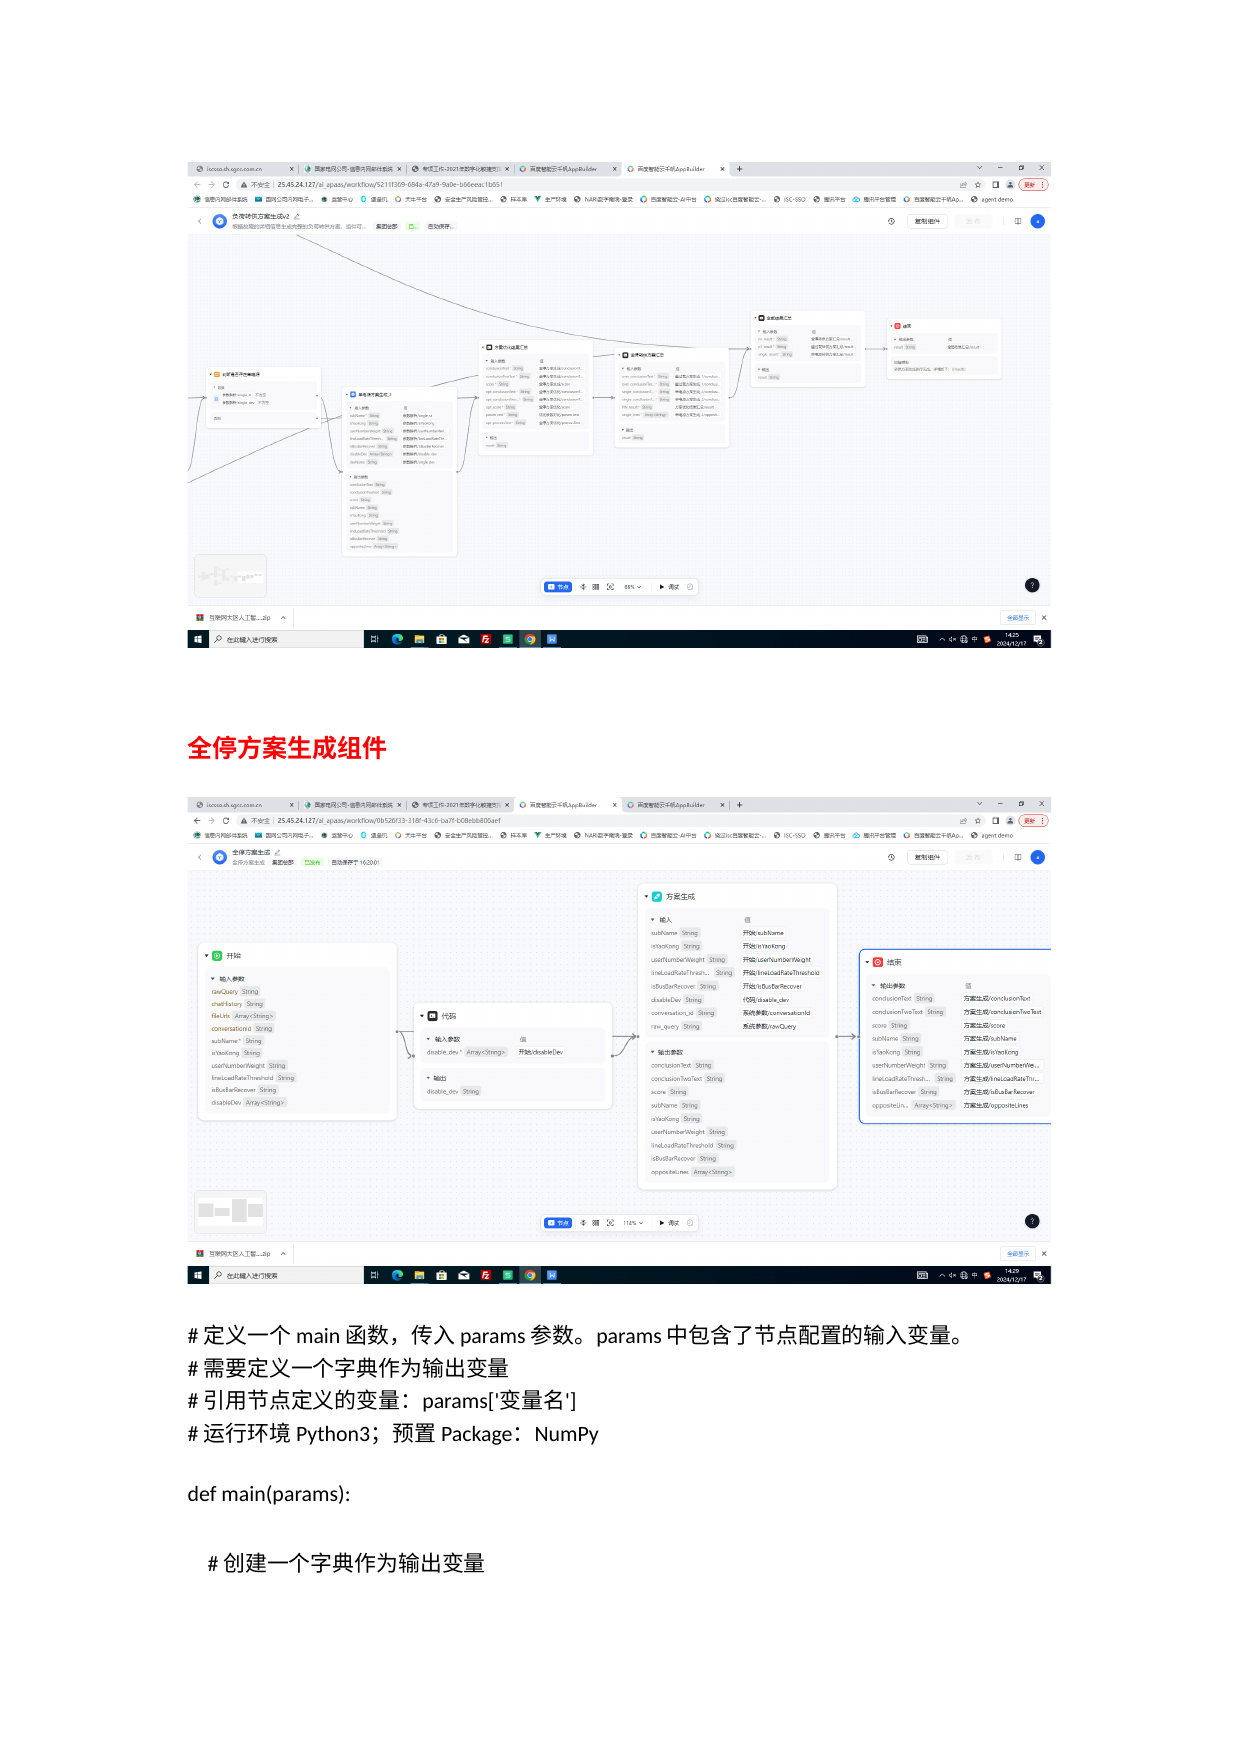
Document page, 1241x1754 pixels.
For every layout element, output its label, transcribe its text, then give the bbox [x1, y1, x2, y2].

picture [187, 162, 1052, 648]
text # 引用节点定义的变量：params['变量名'] [187, 1383, 1053, 1415]
text # 创建一个字典作为输出变量 [187, 1545, 1053, 1578]
text # 运行环境 Python3；预置 Package：NumPy [187, 1415, 1053, 1448]
text # 定义一个 main 函数，传入 params 参数。params 中包含了节点配置的输入变量。 [187, 1318, 1053, 1350]
picture [187, 797, 1052, 1284]
text def main(params): [187, 1480, 1053, 1513]
text # 需要定义一个字典作为输出变量 [187, 1350, 1053, 1383]
subtitle 全停方案生成组件 [187, 714, 1053, 779]
